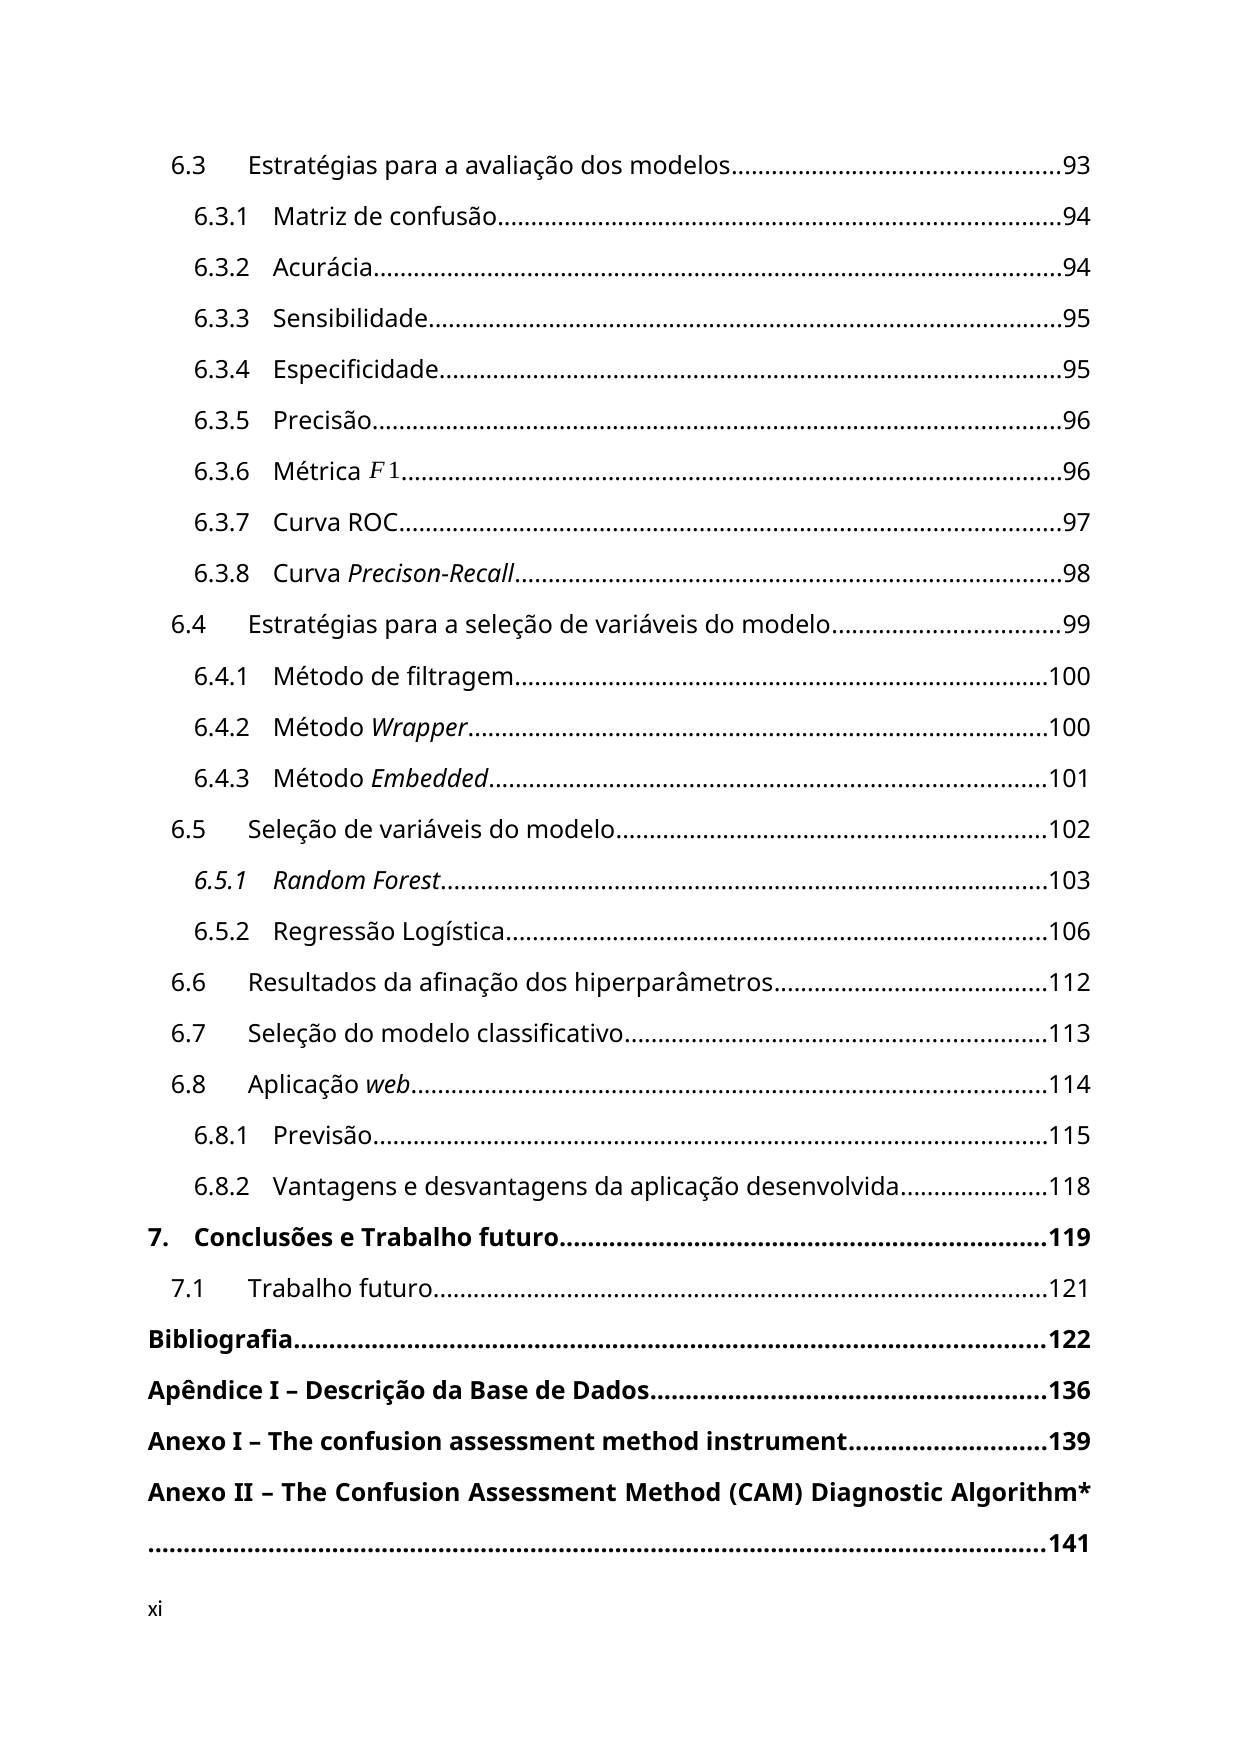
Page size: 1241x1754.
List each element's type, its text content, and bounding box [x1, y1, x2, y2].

text 6.3.2 Acurácia 94 [193, 250, 1092, 284]
text 6.6 Resultados da afinação dos hiperparâmetros 112 [171, 964, 1092, 998]
text 6.5 Seleção de variáveis do modelo 102 [171, 811, 1092, 845]
text 7. Conclusões e Trabalho futuro 119 [148, 1219, 1092, 1254]
text 6.3.1 Matriz de confusão 94 [193, 199, 1092, 233]
text Anexo II – The Confusion Assessment Method (CAM) Diagnostic Algorithm* 141 [148, 1475, 1092, 1560]
text 6.4.3 Método Embedded 101 [193, 760, 1092, 794]
text 6.3.5 Precisão 96 [193, 403, 1092, 437]
text Apêndice I – Descrição da Base de Dados 136 [148, 1373, 1092, 1407]
text 6.3.4 Especificidade 95 [193, 352, 1092, 386]
text 6.4.1 Método de filtragem 100 [193, 658, 1092, 692]
text 6.3 Estratégias para a avaliação dos modelos 93 [171, 148, 1092, 182]
text 6.8 Aplicação web 114 [171, 1066, 1092, 1101]
text 6.4 Estratégias para a seleção de variáveis do modelo 99 [171, 607, 1092, 641]
text Anexo I – The confusion assessment method instrument 139 [148, 1424, 1092, 1458]
text 6.3.7 Curva ROC 97 [193, 505, 1092, 539]
text 7.1 Trabalho futuro 121 [171, 1271, 1092, 1305]
text 6.5.1 Random Forest 103 [193, 862, 1092, 896]
text 6.5.2 Regressão Logística 106 [193, 913, 1092, 947]
text Bibliografia 122 [148, 1322, 1092, 1356]
text 6.8.2 Vantagens e desvantagens da aplicação desenvolvida 118 [193, 1168, 1092, 1203]
text 6.8.1 Previsão 115 [193, 1117, 1092, 1152]
text 6.3.3 Sensibilidade 95 [193, 301, 1092, 335]
text 6.7 Seleção do modelo classificativo 113 [171, 1015, 1092, 1049]
text 6.3.8 Curva Precison-Recall 98 [193, 556, 1092, 590]
text 6.3.6 Métrica 96 [193, 454, 1092, 488]
text 6.4.2 Método Wrapper 100 [193, 709, 1092, 743]
